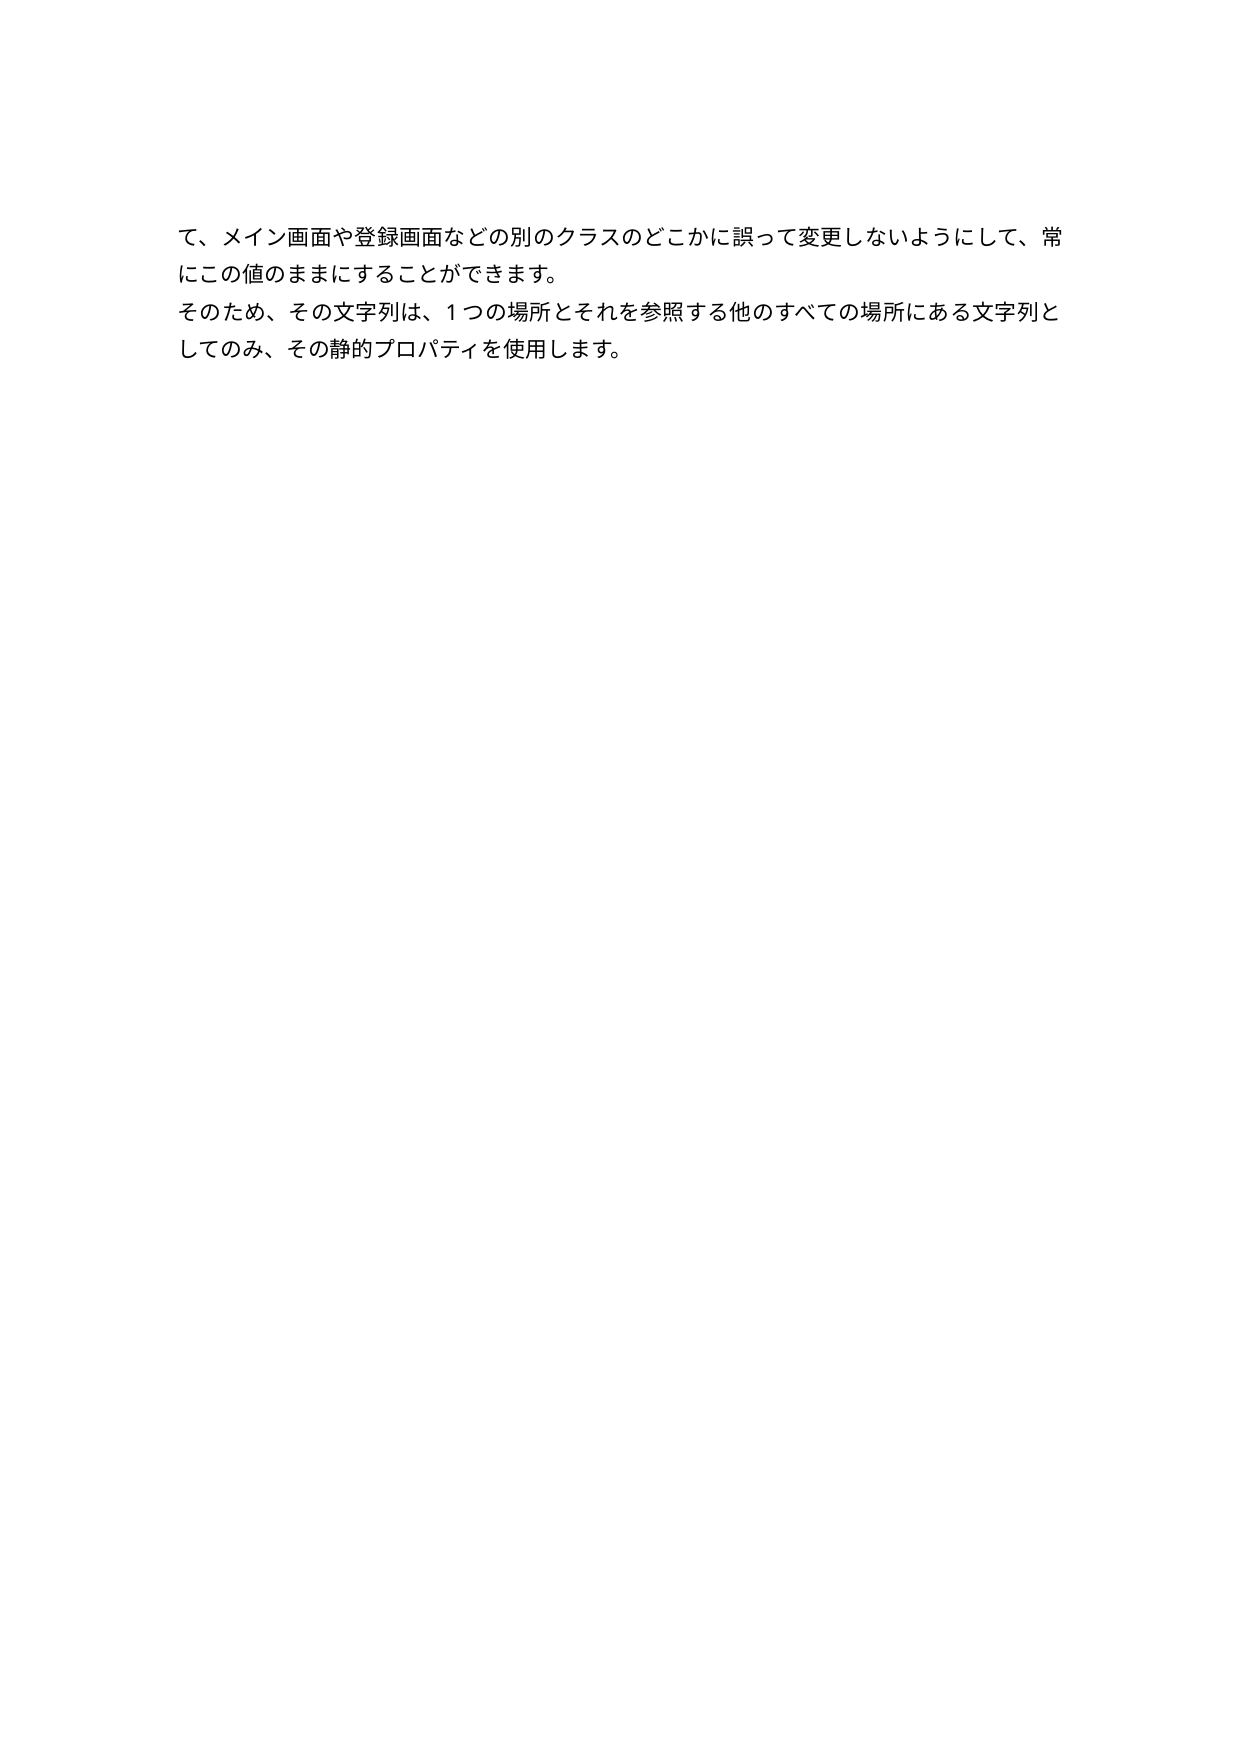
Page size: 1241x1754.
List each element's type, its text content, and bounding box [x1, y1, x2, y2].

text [177, 217, 1063, 292]
text そのため、その文字列は、1つの場所とそれを参照する他のすべての場所にある文字列としてのみ、その静的プロパティを使用します。 [177, 292, 1063, 367]
